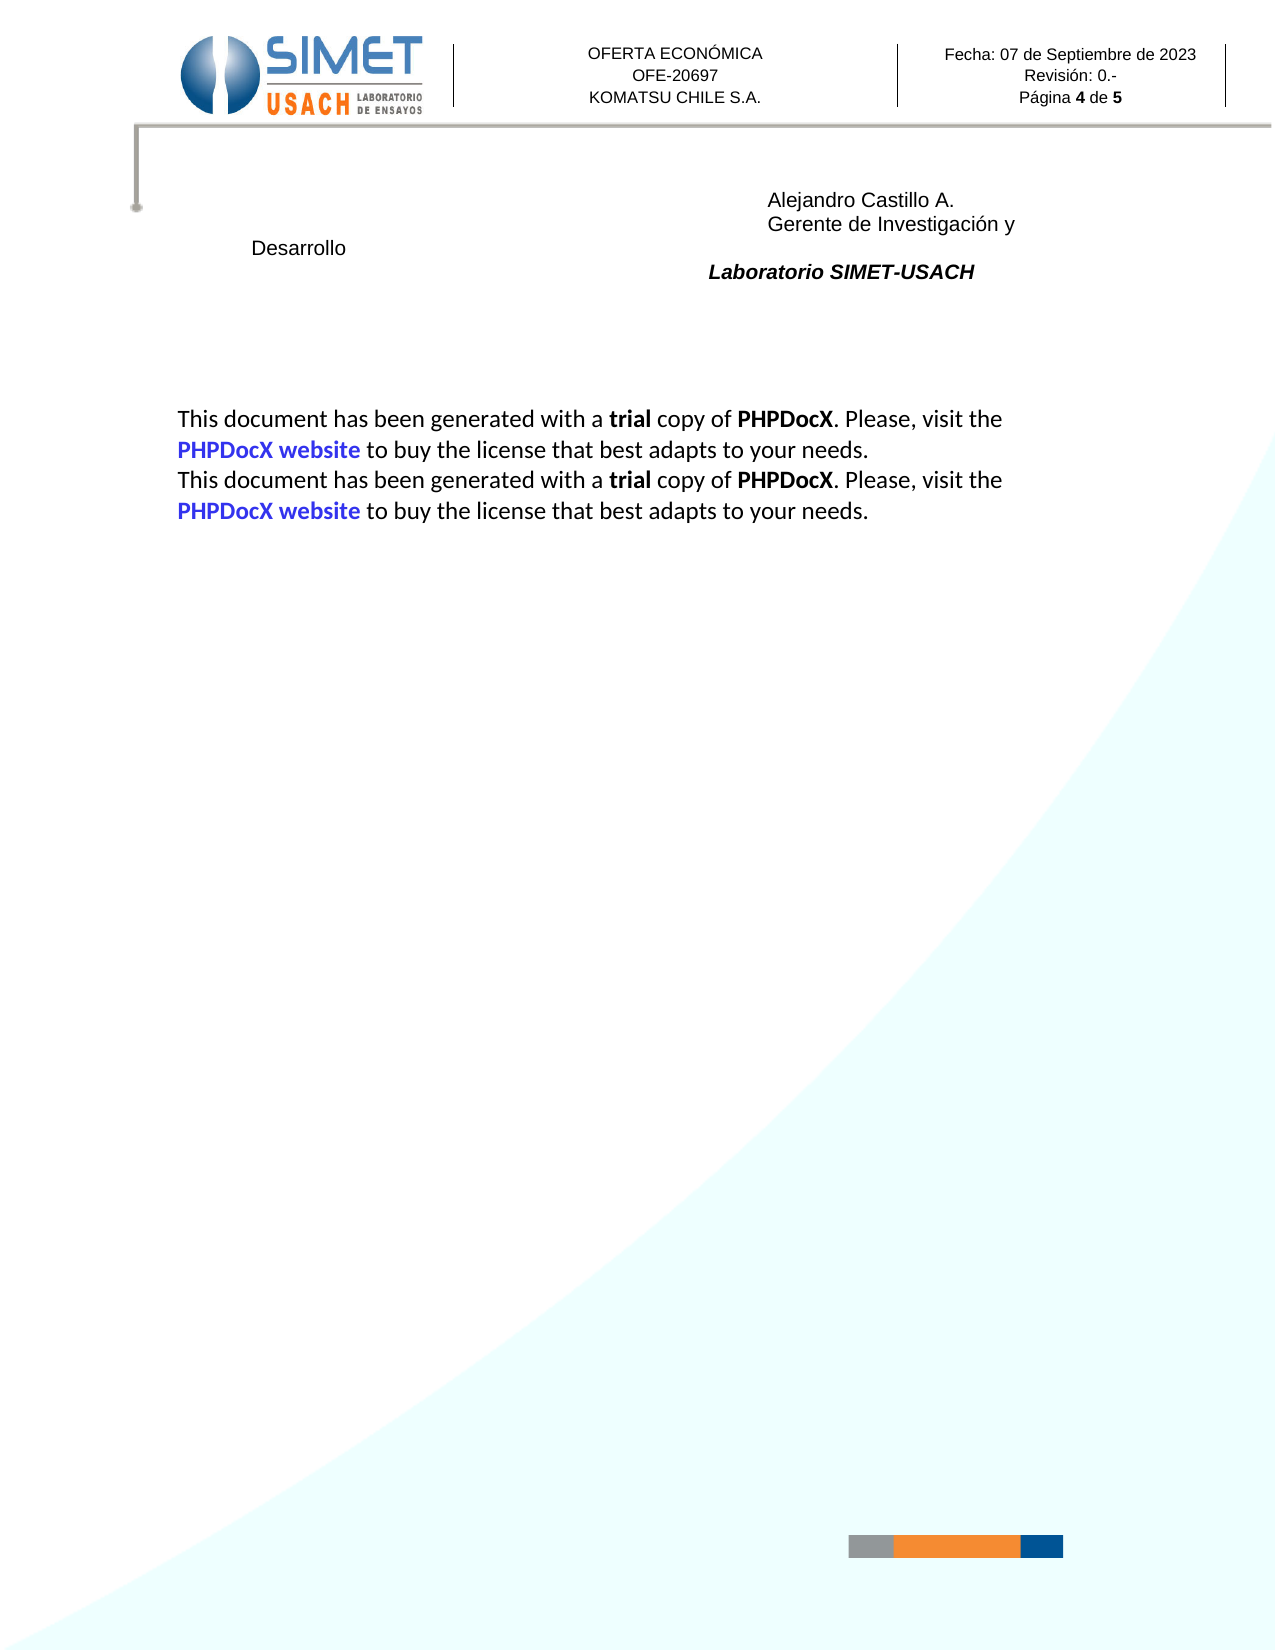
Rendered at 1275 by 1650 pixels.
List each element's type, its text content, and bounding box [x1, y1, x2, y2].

text This document has been generated with a trial copy of PHPDocX. Please, visit the PHPDocX website to buy the license that best adapts to your needs. [177, 404, 1063, 465]
text Alejandro Castillo A. [251, 188, 1063, 212]
picture [126, 22, 1272, 219]
text Laboratorio SIMET-USACH [177, 260, 1063, 284]
text This document has been generated with a trial copy of PHPDocX. Please, visit the PHPDocX website to buy the license that best adapts to your needs. [177, 465, 1063, 526]
text Gerente de Investigación y Desarrollo [251, 212, 1063, 260]
